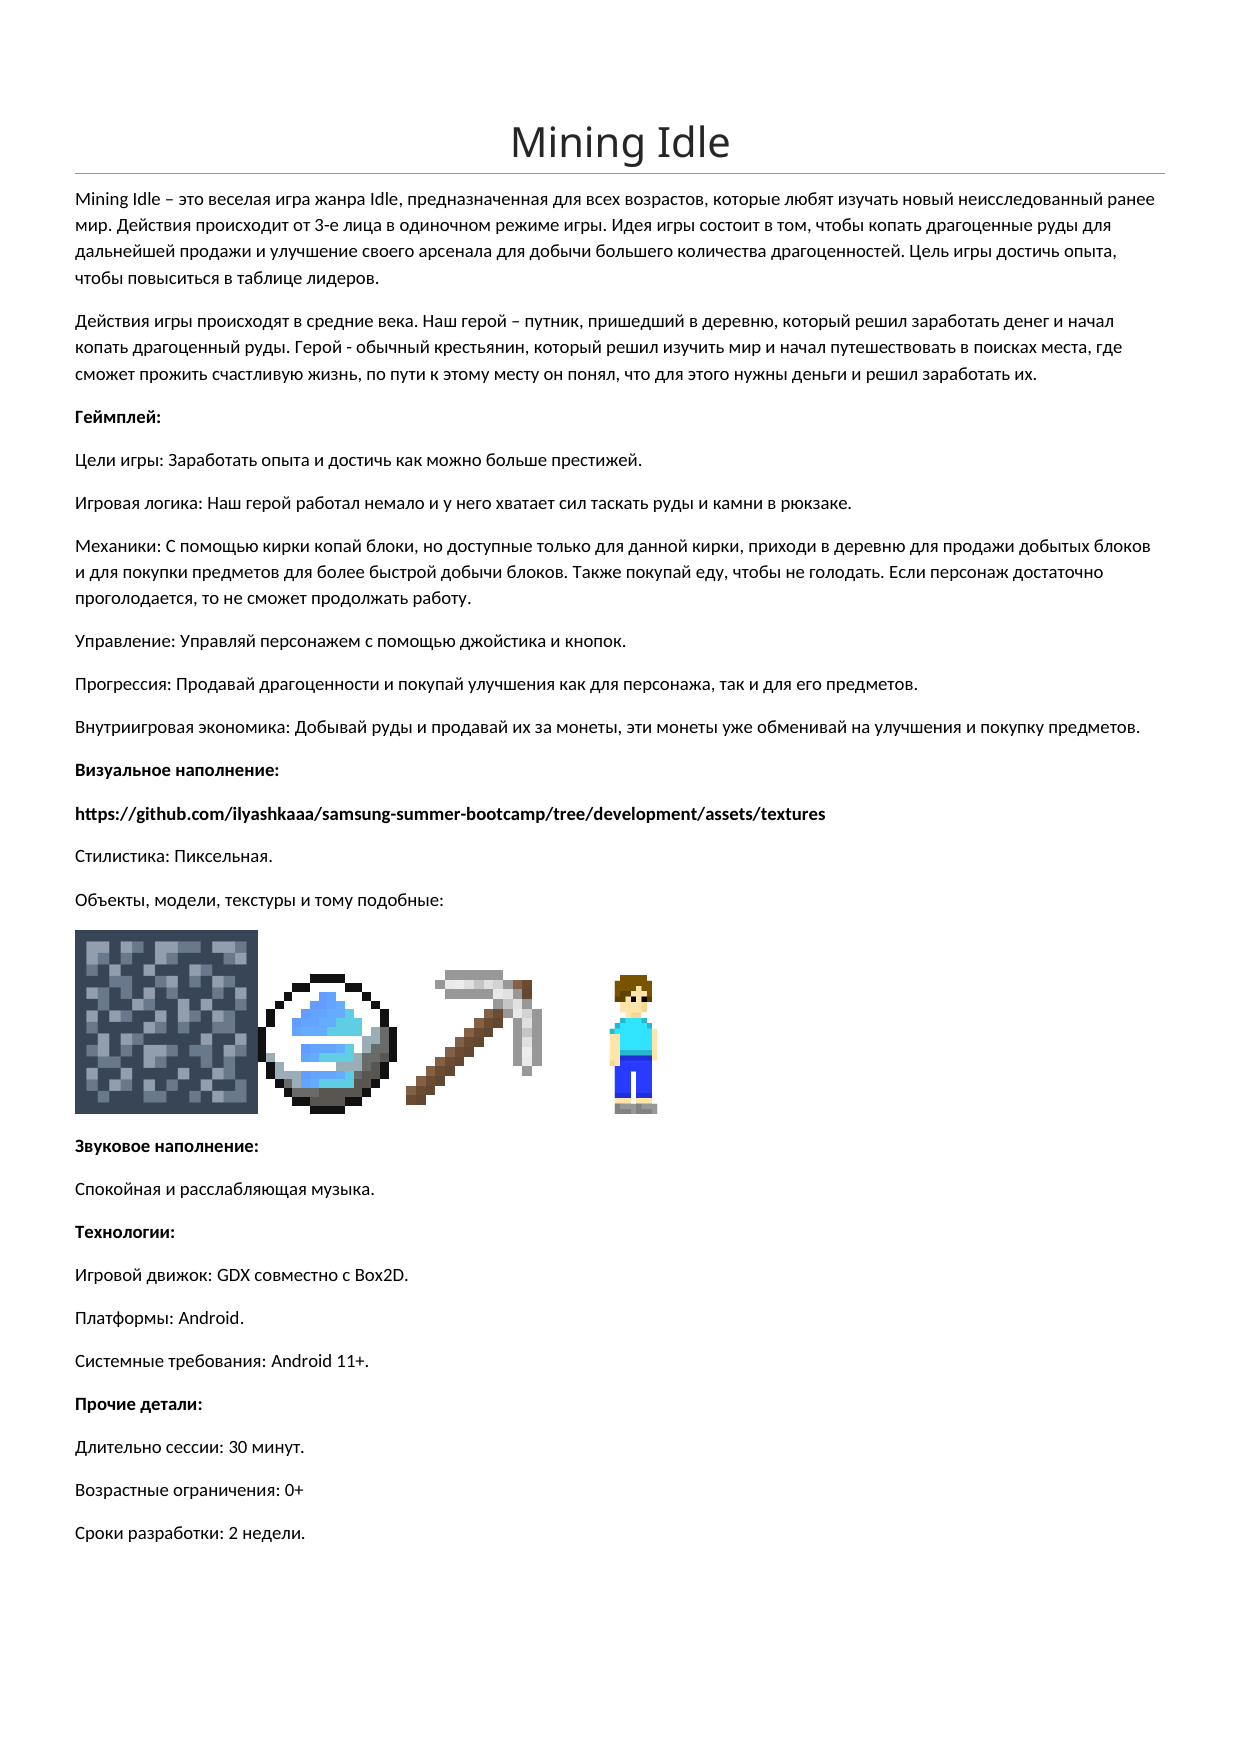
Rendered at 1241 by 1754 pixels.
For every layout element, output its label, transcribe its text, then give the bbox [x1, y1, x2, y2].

text Управление: Управляй персонажем с помощью джойстика и кнопок. [75, 629, 1165, 652]
subtitle Mining Idle [75, 112, 1165, 173]
text Стилистика: Пиксельная. [75, 845, 1165, 868]
text Внутриигровая экономика: Добывай руды и продавай их за монеты, эти монеты уже обменивай на улучшения и покупку предметов. [75, 716, 1165, 738]
text Игровой движок: GDX совместно с Box2D. [75, 1263, 1165, 1286]
text Прочие детали: [75, 1392, 1165, 1415]
text Длительно сессии: 30 минут. [75, 1435, 1165, 1458]
text Прогрессия: Продавай драгоценности и покупай улучшения как для персонажа, так и для его предметов. [75, 673, 1165, 696]
text Объекты, модели, текстуры и тому подобные: [75, 888, 1165, 911]
text Звуковое наполнение: [75, 1134, 1165, 1157]
text Платформы: Android. [75, 1306, 1165, 1329]
text Возрастные ограничения: 0+ [75, 1478, 1165, 1501]
text Действия игры происходят в средние века. Наш герой – путник, пришедший в деревню, который решил заработать денег и начал копать драгоценный руды. Герой - обычный крестьянин, который решил изучить мир и начал путешествовать в поисках места, где сможет прожить счастливую жизнь, по пути к этому месту он понял, что для этого нужны деньги и решил заработать их. [75, 309, 1165, 385]
text https://github.com/ilyashkaaa/samsung-summer-bootcamp/tree/development/assets/textures [75, 802, 1165, 824]
text Спокойная и расслабляющая музыка. [75, 1177, 1165, 1200]
picture [75, 930, 711, 1114]
text Геймплей: [75, 405, 1165, 428]
text Цели игры: Заработать опыта и достичь как можно больше престижей. [75, 448, 1165, 471]
text Механики: С помощью кирки копай блоки, но доступные только для данной кирки, приходи в деревню для продажи добытых блоков и для покупки предметов для более быстрой добычи блоков. Также покупай еду, чтобы не голодать. Если персонаж достаточно проголодается, то не сможет продолжать работу. [75, 534, 1165, 609]
text Mining Idle – это веселая игра жанра Idle, предназначенная для всех возрастов, которые любят изучать новый неисследованный ранее мир. Действия происходит от 3-е лица в одиночном режиме игры. Идея игры состоит в том, чтобы копать драгоценные руды для дальнейшей продажи и улучшение своего арсенала для добычи большего количества драгоценностей. Цель игры достичь опыта, чтобы повыситься в таблице лидеров. [75, 187, 1165, 289]
text Системные требования: Android 11+. [75, 1349, 1165, 1372]
text Визуальное наполнение: [75, 759, 1165, 782]
text Сроки разработки: 2 недели. [75, 1521, 1165, 1544]
text Игровая логика: Наш герой работал немало и у него хватает сил таскать руды и камни в рюкзаке. [75, 491, 1165, 514]
text Технологии: [75, 1220, 1165, 1243]
